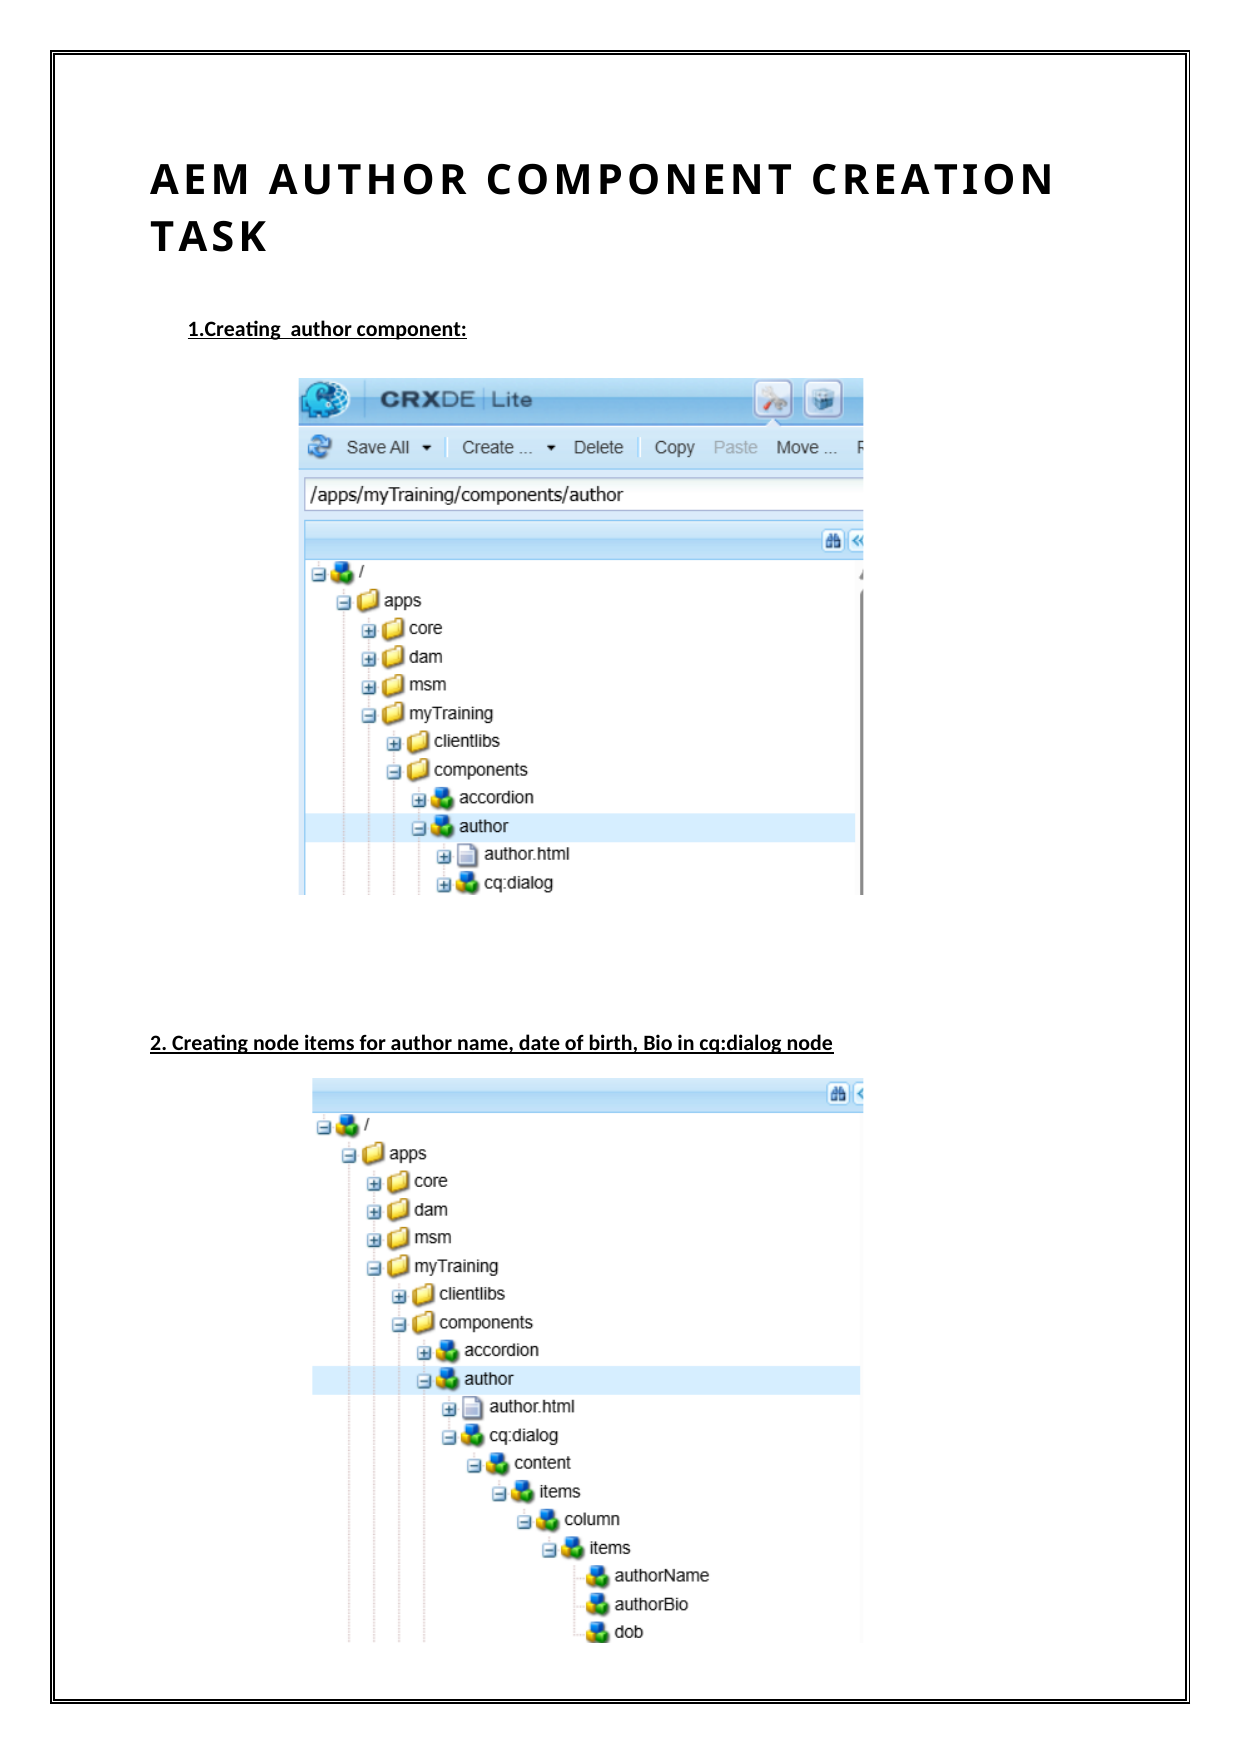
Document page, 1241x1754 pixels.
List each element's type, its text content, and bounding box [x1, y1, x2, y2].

picture [312, 1078, 864, 1643]
picture [298, 378, 864, 895]
title AEM AUthor component creation task [150, 150, 1090, 263]
text 1.Creating author component: [187, 315, 1090, 341]
text 2. Creating node items for author name, date of birth, Bio in cq:dialog node [150, 1029, 1090, 1056]
